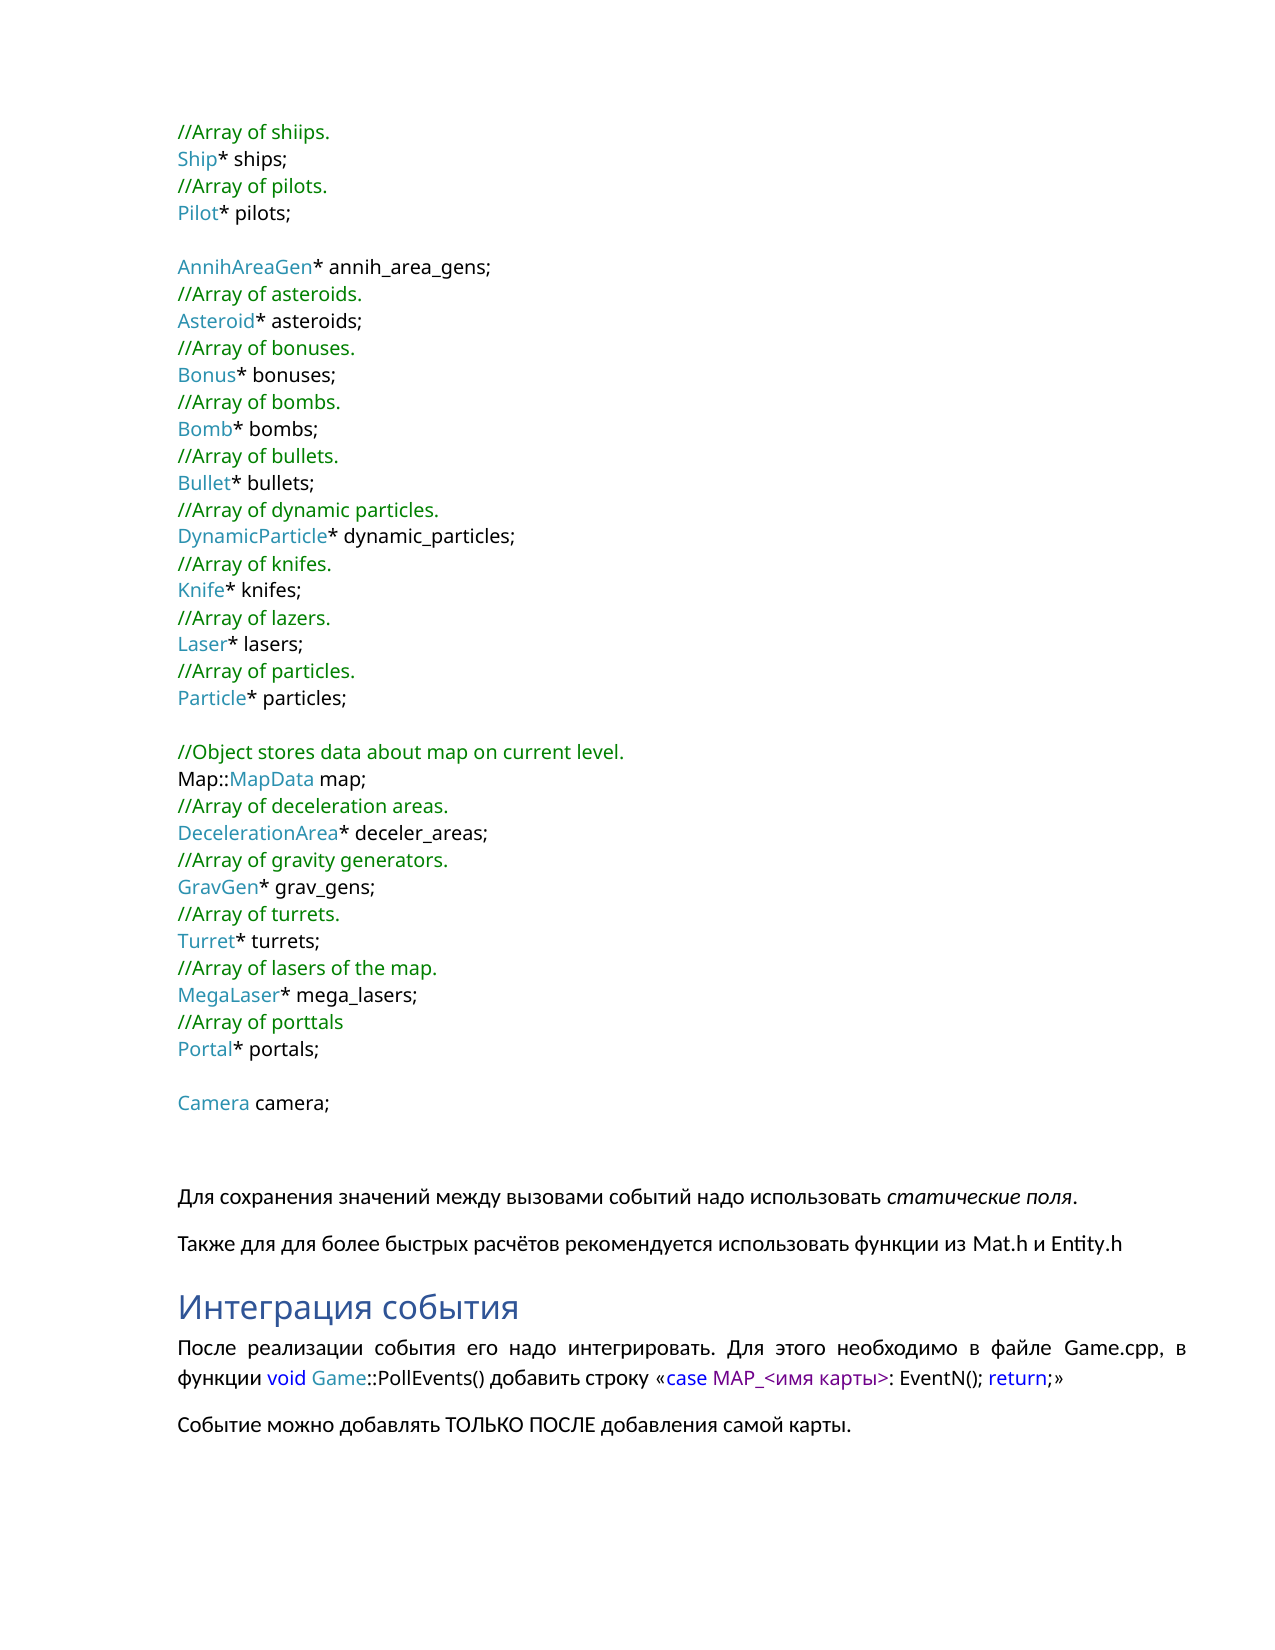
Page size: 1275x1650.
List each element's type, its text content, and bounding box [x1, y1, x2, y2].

text Asteroid* asteroids; [177, 307, 1186, 334]
text Ship* ships; [177, 145, 1186, 172]
text //Array of gravity generators. [177, 847, 1186, 873]
text Bonus* bonuses; [177, 361, 1186, 388]
text //Array of lazers. [177, 604, 1186, 631]
subtitle Интеграция события [177, 1284, 1186, 1329]
text //Array of bombs. [177, 388, 1186, 415]
text Portal* portals; [177, 1035, 1186, 1062]
text DecelerationArea* deceler_areas; [177, 819, 1186, 847]
text //Array of pilots. [177, 172, 1186, 199]
text //Array of bullets. [177, 442, 1186, 469]
text Particle* particles; [177, 685, 1186, 712]
text GravGen* grav_gens; [177, 873, 1186, 901]
text Также для для более быстрых расчётов рекомендуется использовать функции из Mat.h и Entity.h [177, 1229, 1186, 1257]
text Событие можно добавлять ТОЛЬКО ПОСЛЕ добавления самой карты. [177, 1410, 1186, 1438]
text Turret* turrets; [177, 927, 1186, 954]
text //Array of porttals [177, 1008, 1186, 1035]
text DynamicParticle* dynamic_particles; [177, 523, 1186, 550]
text Knife* knifes; [177, 577, 1186, 604]
text После реализации события его надо интегрировать. Для этого необходимо в файле Game.cpp, в функции void Game::PollEvents() добавить строку «case MAP_<имя карты>: EventN(); return;» [177, 1333, 1186, 1391]
text //Array of deceleration areas. [177, 793, 1186, 819]
text AnnihAreaGen* annih_area_gens; [177, 253, 1186, 280]
text //Array of dynamic particles. [177, 496, 1186, 523]
text //Array of knifes. [177, 550, 1186, 577]
text MegaLaser* mega_lasers; [177, 981, 1186, 1008]
text Bomb* bombs; [177, 415, 1186, 442]
text Для сохранения значений между вызовами событий надо использовать статические поля. [177, 1182, 1186, 1210]
text Laser* lasers; [177, 631, 1186, 658]
text Camera camera; [177, 1089, 1186, 1116]
text //Array of lasers of the map. [177, 954, 1186, 981]
text //Array of asteroids. [177, 280, 1186, 307]
text Bullet* bullets; [177, 469, 1186, 496]
text Pilot* pilots; [177, 199, 1186, 226]
text //Array of turrets. [177, 901, 1186, 927]
text //Array of shiips. [177, 118, 1186, 145]
text //Array of bonuses. [177, 334, 1186, 361]
text Map::MapData map; [177, 766, 1186, 793]
text //Object stores data about map on current level. [177, 739, 1186, 766]
text //Array of particles. [177, 658, 1186, 685]
